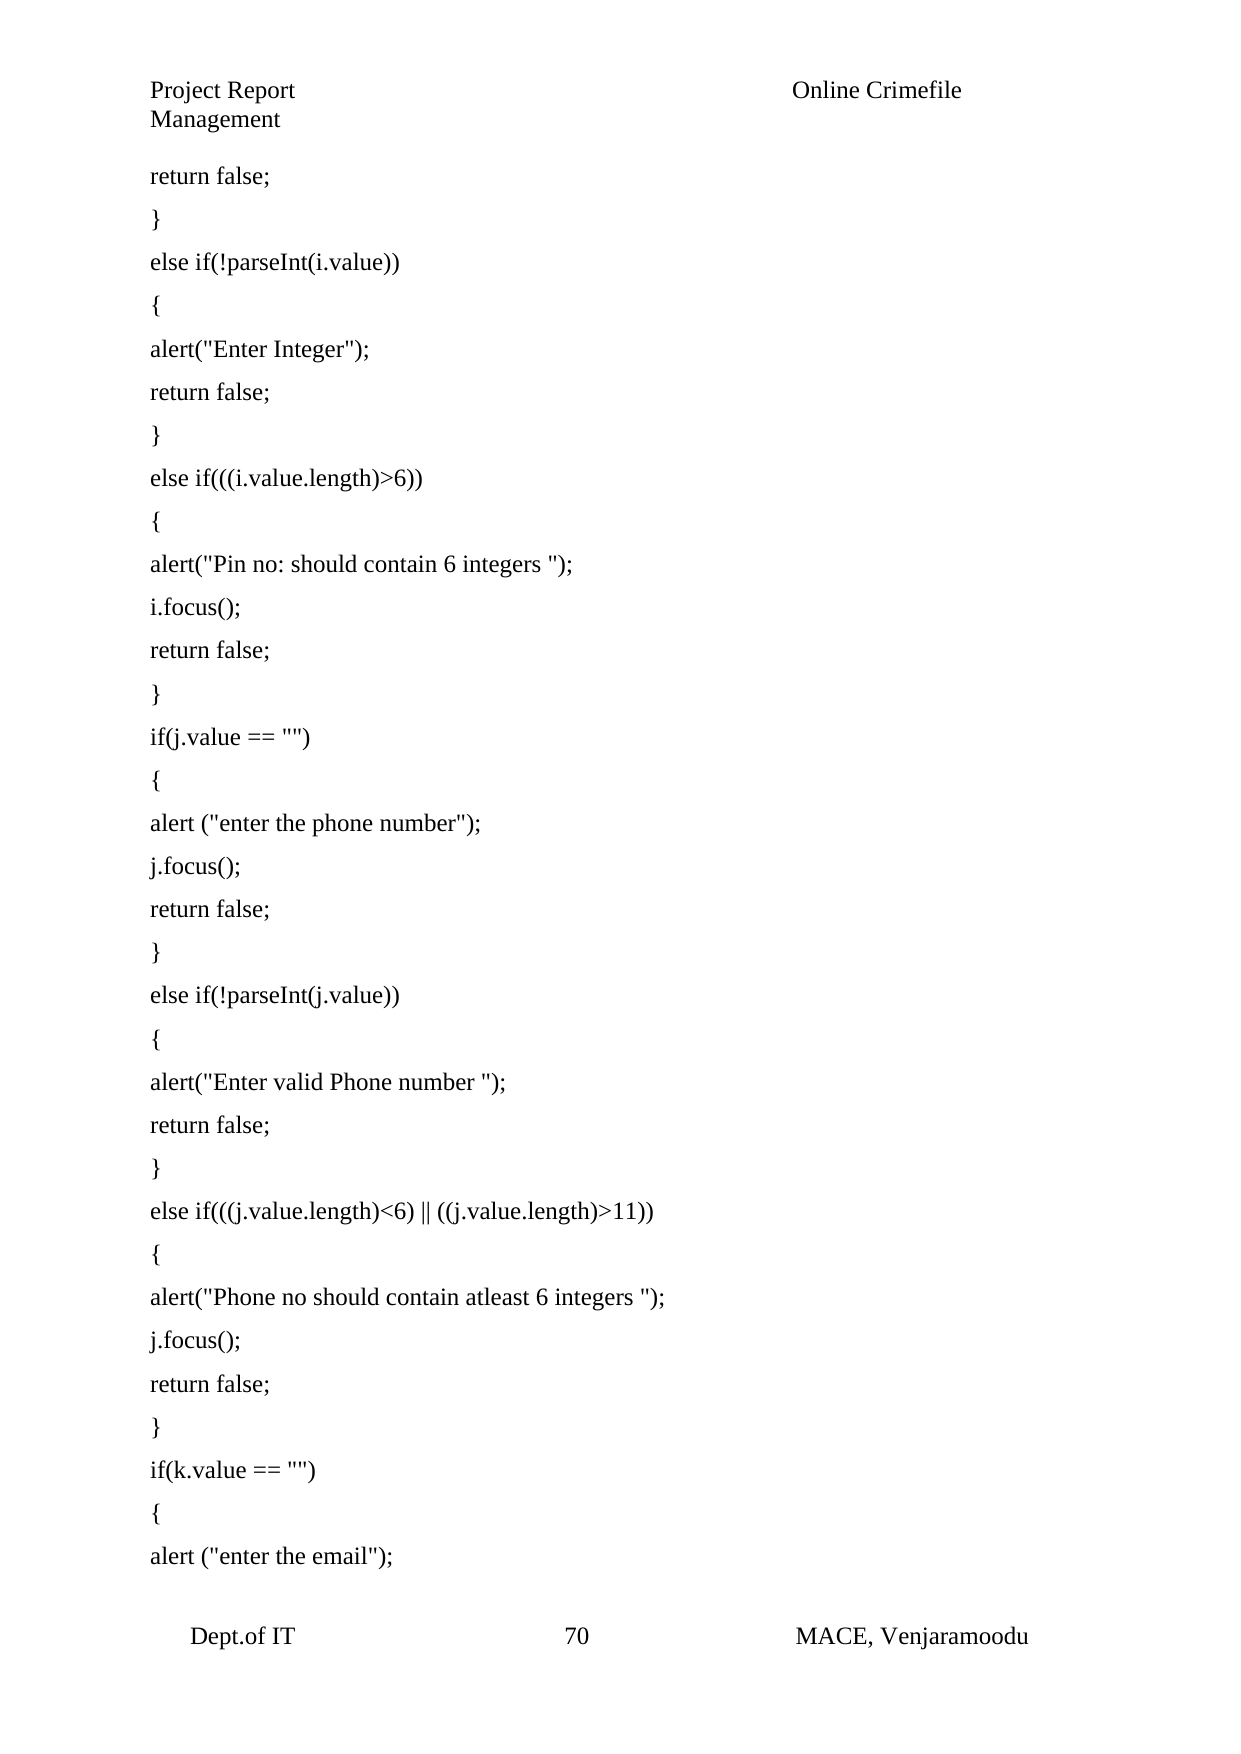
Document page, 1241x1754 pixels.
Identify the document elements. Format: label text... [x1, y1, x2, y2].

text i.focus(); [150, 592, 1068, 621]
text else if(((i.value.length)>6)) [150, 463, 1068, 492]
text } [150, 204, 1068, 233]
text alert ("enter the phone number"); [150, 808, 1068, 837]
text alert("Enter valid Phone number "); [150, 1067, 1068, 1096]
text if(k.value == "") [150, 1455, 1068, 1484]
text else if(((j.value.length)<6) || ((j.value.length)>11)) [150, 1196, 1068, 1225]
text return false; [150, 161, 1068, 190]
text { [150, 506, 1068, 535]
text j.focus(); [150, 1326, 1068, 1354]
text alert("Phone no should contain atleast 6 integers "); [150, 1282, 1068, 1311]
text alert ("enter the email"); [150, 1541, 1068, 1570]
text } [150, 1412, 1068, 1441]
text alert("Enter Integer"); [150, 334, 1068, 362]
text return false; [150, 1369, 1068, 1397]
text return false; [150, 636, 1068, 664]
text } [150, 679, 1068, 707]
text if(j.value == "") [150, 722, 1068, 751]
text } [150, 937, 1068, 966]
text } [150, 420, 1068, 449]
text } [150, 1153, 1068, 1182]
text else if(!parseInt(j.value)) [150, 981, 1068, 1009]
text j.focus(); [150, 851, 1068, 880]
text return false; [150, 894, 1068, 923]
text { [150, 1498, 1068, 1527]
text else if(!parseInt(i.value)) [150, 247, 1068, 276]
text { [150, 1024, 1068, 1052]
text { [150, 765, 1068, 794]
text { [150, 1239, 1068, 1268]
text return false; [150, 1110, 1068, 1139]
text return false; [150, 377, 1068, 406]
text { [150, 291, 1068, 319]
text alert("Pin no: should contain 6 integers "); [150, 549, 1068, 578]
